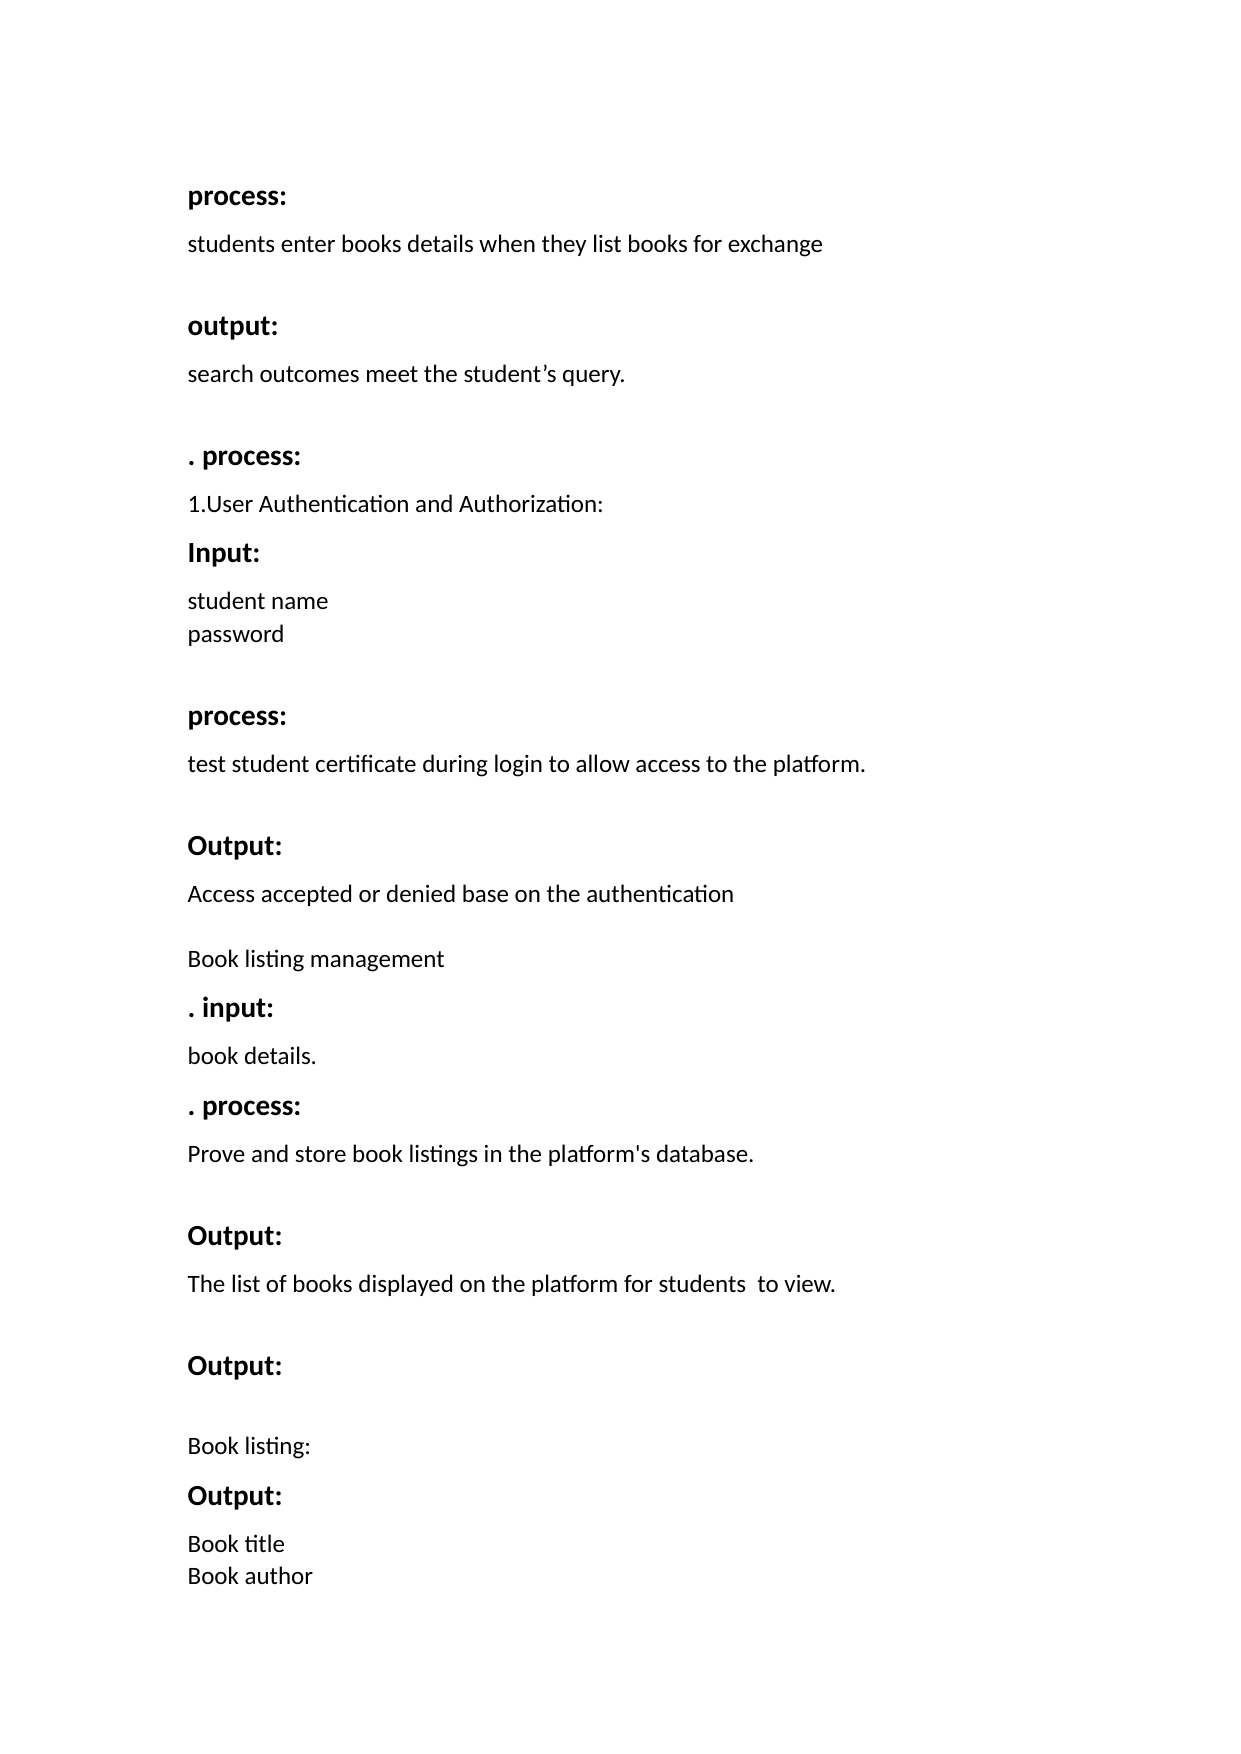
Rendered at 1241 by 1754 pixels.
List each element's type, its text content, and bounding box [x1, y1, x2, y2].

text . process: [187, 1072, 1053, 1137]
text book details. [187, 1039, 1053, 1072]
text students enter books details when they list books for exchange [187, 227, 1053, 259]
text process: [187, 162, 1053, 227]
text Prove and store book listings in the platform's database. [187, 1137, 1053, 1169]
text Book title [187, 1527, 1053, 1559]
text Output: [187, 1332, 1053, 1397]
text Output: [187, 1202, 1053, 1267]
text test student certificate during login to allow access to the platform. [187, 747, 1053, 779]
text process: [187, 682, 1053, 747]
text Book author [187, 1559, 1053, 1592]
text password [187, 617, 1053, 649]
text student name [187, 584, 1053, 617]
text 1.User Authentication and Authorization: [187, 487, 1053, 519]
text Output: [187, 1462, 1053, 1527]
text search outcomes meet the student’s query. [187, 357, 1053, 389]
text . input: [187, 974, 1053, 1039]
text Access accepted or denied base on the authentication [187, 877, 1053, 909]
text Output: [187, 812, 1053, 877]
text Book listing management [187, 942, 1053, 974]
text The list of books displayed on the platform for students to view. [187, 1267, 1053, 1299]
text Book listing: [187, 1429, 1053, 1462]
text output: [187, 292, 1053, 357]
text Input: [187, 519, 1053, 584]
text . process: [187, 422, 1053, 487]
